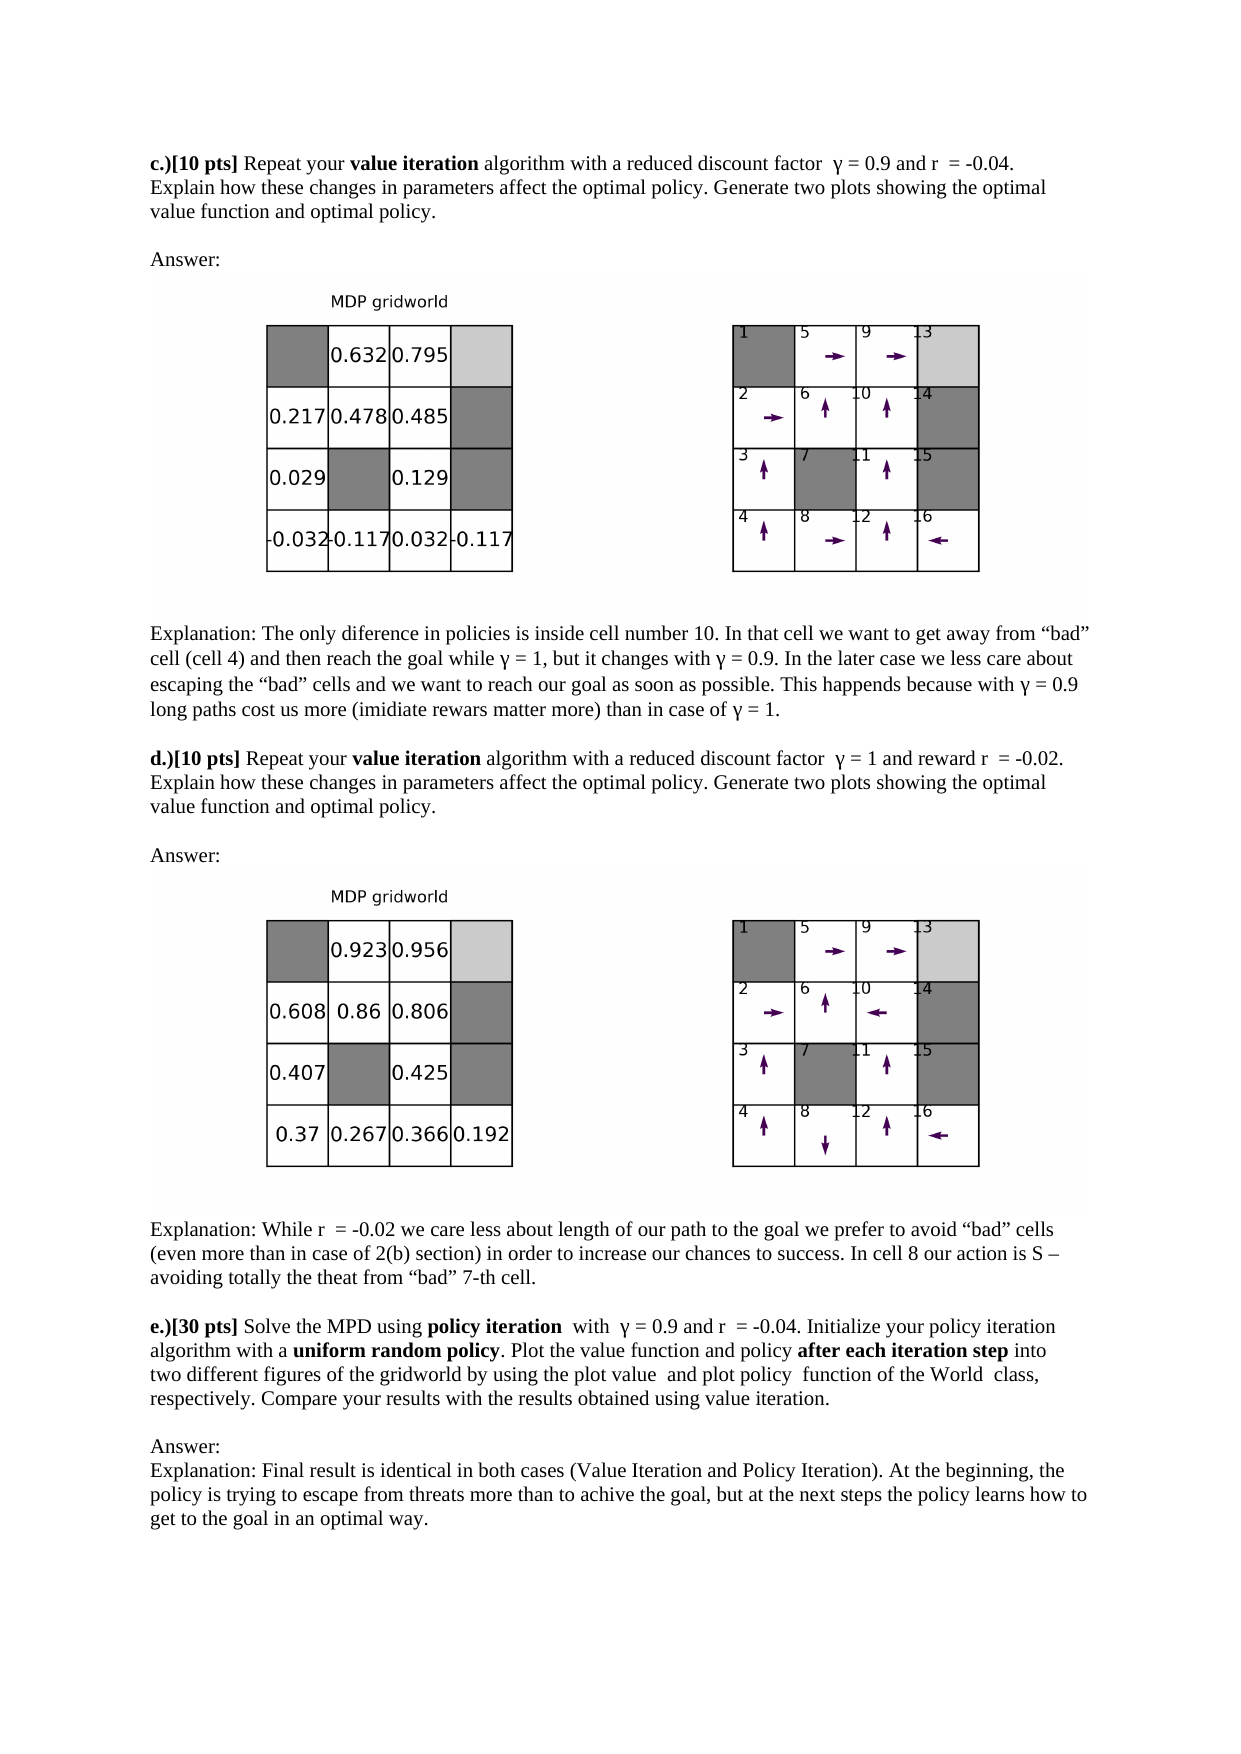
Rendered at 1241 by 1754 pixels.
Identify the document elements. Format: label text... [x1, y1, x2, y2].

text Explain how these changes in parameters affect the optimal policy. Generate two plots showing the optimal [150, 175, 1090, 199]
picture [150, 271, 1084, 622]
text Explain how these changes in parameters affect the optimal policy. Generate two plots showing the optimal [150, 770, 1090, 794]
text Explanation: Final result is identical in both cases (Value Iteration and Policy Iteration). At the beginning, the policy is trying to escape from threats more than to achive the goal, but at the next steps the policy learns how to get to the goal in an optimal way. [150, 1458, 1090, 1530]
text respectively. Compare your results with the results obtained using value iteration. [150, 1386, 1090, 1410]
text Answer: [150, 247, 1090, 271]
text Explanation: While r = -0.02 we care less about length of our path to the goal we prefer to avoid “bad” cells (even more than in case of 2(b) section) in order to increase our chances to success. In cell 8 our action is S – avoiding totally the theat from “bad” 7-th cell. [150, 1216, 1090, 1289]
text c.)[10 pts] Repeat your value iteration algorithm with a reduced discount factor γ = 0.9 and r = -0.04. [150, 150, 1090, 175]
picture [150, 866, 1084, 1217]
text value function and optimal policy. [150, 199, 1090, 223]
text two different figures of the gridworld by using the plot value and plot policy function of the World class, [150, 1362, 1090, 1386]
text e.)[30 pts] Solve the MPD using policy iteration with γ = 0.9 and r = -0.04. Initialize your policy iteration [150, 1313, 1090, 1338]
text d.)[10 pts] Repeat your value iteration algorithm with a reduced discount factor γ = 1 and reward r = -0.02. [150, 745, 1090, 770]
text value function and optimal policy. [150, 794, 1090, 818]
text Explanation: The only diference in policies is inside cell number 10. In that cell we want to get away from “bad” cell (cell 4) and then reach the goal while γ = 1, but it changes with γ = 0.9. In the later case we less care about escaping the “bad” cells and we want to reach our goal as soon as possible. This happends because with γ = 0.9 long paths cost us more (imidiate rewars matter more) than in case of γ = 1. [150, 621, 1090, 721]
text Answer: [150, 842, 1090, 867]
text Answer: [150, 1434, 1090, 1458]
text algorithm with a uniform random policy. Plot the value function and policy after each iteration step into [150, 1338, 1090, 1362]
